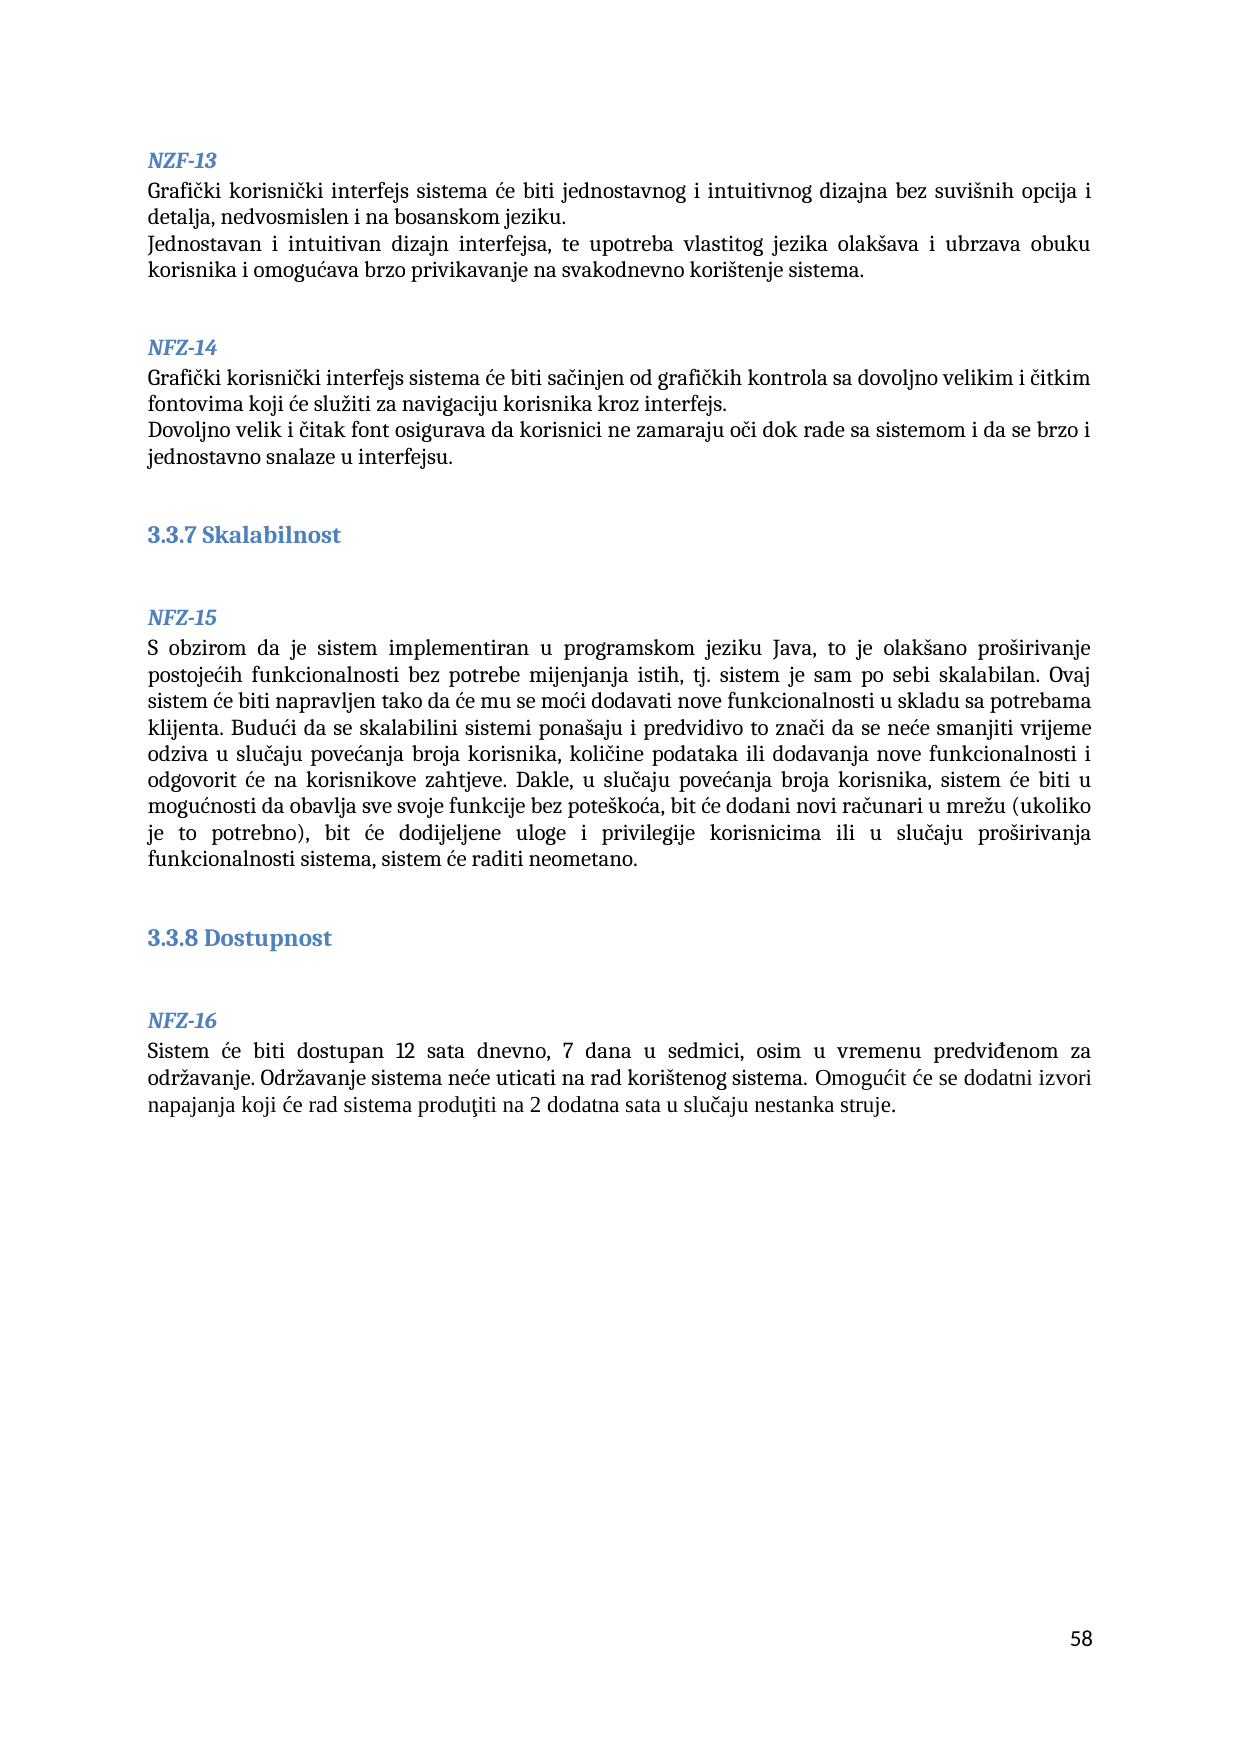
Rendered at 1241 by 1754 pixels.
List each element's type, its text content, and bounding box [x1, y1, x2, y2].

subtitle NFZ-14 [148, 334, 1093, 361]
text Grafički korisnički interfejs sistema će biti jednostavnog i intuitivnog dizajna bez suvišnih opcija i detalja, nedvosmislen i na bosanskom jeziku. [148, 178, 1093, 231]
text Dovoljno velik i čitak font osigurava da korisnici ne zamaraju oči dok rade sa sistemom i da se brzo i jednostavno snalaze u interfejsu. [148, 417, 1093, 470]
subtitle 3.3.8 Dostupnost [148, 923, 1093, 952]
text Jednostavan i intuitivan dizajn interfejsa, te upotreba vlastitog jezika olakšava i ubrzava obuku korisnika i omogućava brzo privikavanje na svakodnevno korištenje sistema. [148, 231, 1093, 283]
subtitle NFZ-15 [148, 605, 1093, 631]
subtitle NZF-13 [148, 148, 1093, 174]
text Grafički korisnički interfejs sistema će biti sačinjen od grafičkih kontrola sa dovoljno velikim i čitkim fontovima koji će služiti za navigaciju korisnika kroz interfejs. [148, 364, 1093, 417]
subtitle 3.3.7 Skalabilnost [148, 521, 1093, 550]
subtitle NFZ-16 [148, 1007, 1093, 1034]
text Sistem će biti dostupan 12 sata dnevno, 7 dana u sedmici, osim u vremenu predviđenom za održavanje. Održavanje sistema neće uticati na rad korištenog sistema. Omogućit će se dodatni izvori napajanja koji će rad sistema produţiti na 2 dodatna sata u slučaju nestanka struje. [148, 1038, 1093, 1117]
text S obzirom da je sistem implementiran u programskom jeziku Java, to je olakšano proširivanje postojećih funkcionalnosti bez potrebe mijenjanja istih, tj. sistem je sam po sebi skalabilan. Ovaj sistem će biti napravljen tako da će mu se moći dodavati nove funkcionalnosti u skladu sa potrebama klijenta. Budući da se skalabilini sistemi ponašaju i predvidivo to znači da se neće smanjiti vrijeme odziva u slučaju povećanja broja korisnika, količine podataka ili dodavanja nove funkcionalnosti i odgovorit će na korisnikove zahtjeve. Dakle, u slučaju povećanja broja korisnika, sistem će biti u mogućnosti da obavlja sve svoje funkcije bez poteškoća, bit će dodani novi računari u mrežu (ukoliko je to potrebno), bit će dodijeljene uloge i privilegije korisnicima ili u slučaju proširivanja funkcionalnosti sistema, sistem će raditi neometano. [148, 635, 1093, 872]
